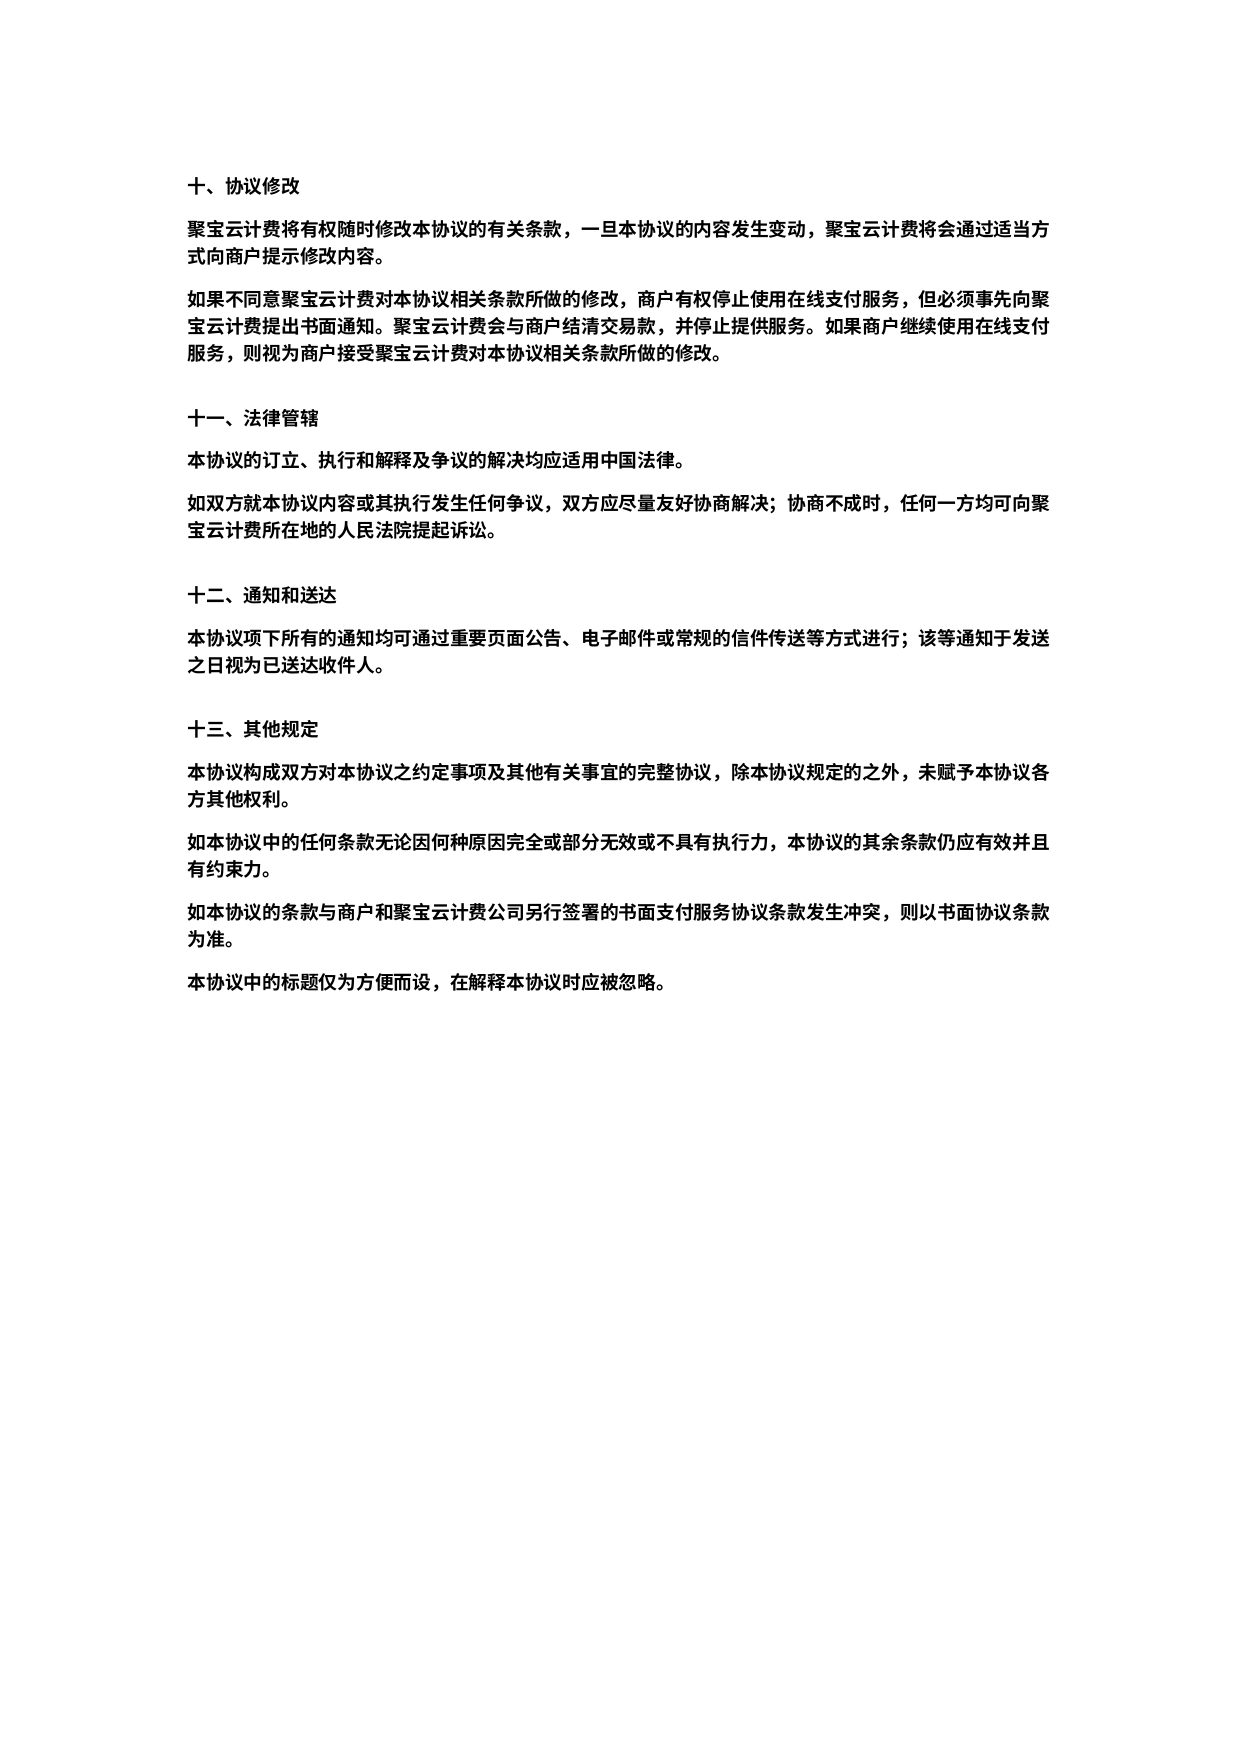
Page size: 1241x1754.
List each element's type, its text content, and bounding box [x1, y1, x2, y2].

text 本协议的订立、执行和解释及争议的解决均应适用中国法律。 [187, 446, 1053, 473]
text 十一、法律管辖 [187, 403, 1053, 430]
text 本协议中的标题仅为方便而设，在解释本协议时应被忽略。 [187, 967, 1053, 995]
text 十三、其他规定 [187, 715, 1053, 742]
text 如本协议的条款与商户和聚宝云计费公司另行签署的书面支付服务协议条款发生冲突，则以书面协议条款为准。 [187, 897, 1053, 952]
text 如果不同意聚宝云计费对本协议相关条款所做的修改，商户有权停止使用在线支付服务，但必须事先向聚宝云计费提出书面通知。聚宝云计费会与商户结清交易款，并停止提供服务。如果商户继续使用在线支付服务，则视为商户接受聚宝云计费对本协议相关条款所做的修改。 [187, 284, 1053, 366]
text 十、协议修改 [187, 172, 1053, 199]
text 本协议构成双方对本协议之约定事项及其他有关事宜的完整协议，除本协议规定的之外，未赋予本协议各方其他权利。 [187, 757, 1053, 812]
text 本协议项下所有的通知均可通过重要页面公告、电子邮件或常规的信件传送等方式进行；该等通知于发送之日视为已送达收件人。 [187, 623, 1053, 677]
text 十二、通知和送达 [187, 580, 1053, 607]
text 如本协议中的任何条款无论因何种原因完全或部分无效或不具有执行力，本协议的其余条款仍应有效并且有约束力。 [187, 827, 1053, 882]
text 聚宝云计费将有权随时修改本协议的有关条款，一旦本协议的内容发生变动，聚宝云计费将会通过适当方式向商户提示修改内容。 [187, 214, 1053, 269]
text 如双方就本协议内容或其执行发生任何争议，双方应尽量友好协商解决；协商不成时，任何一方均可向聚宝云计费所在地的人民法院提起诉讼。 [187, 489, 1053, 543]
